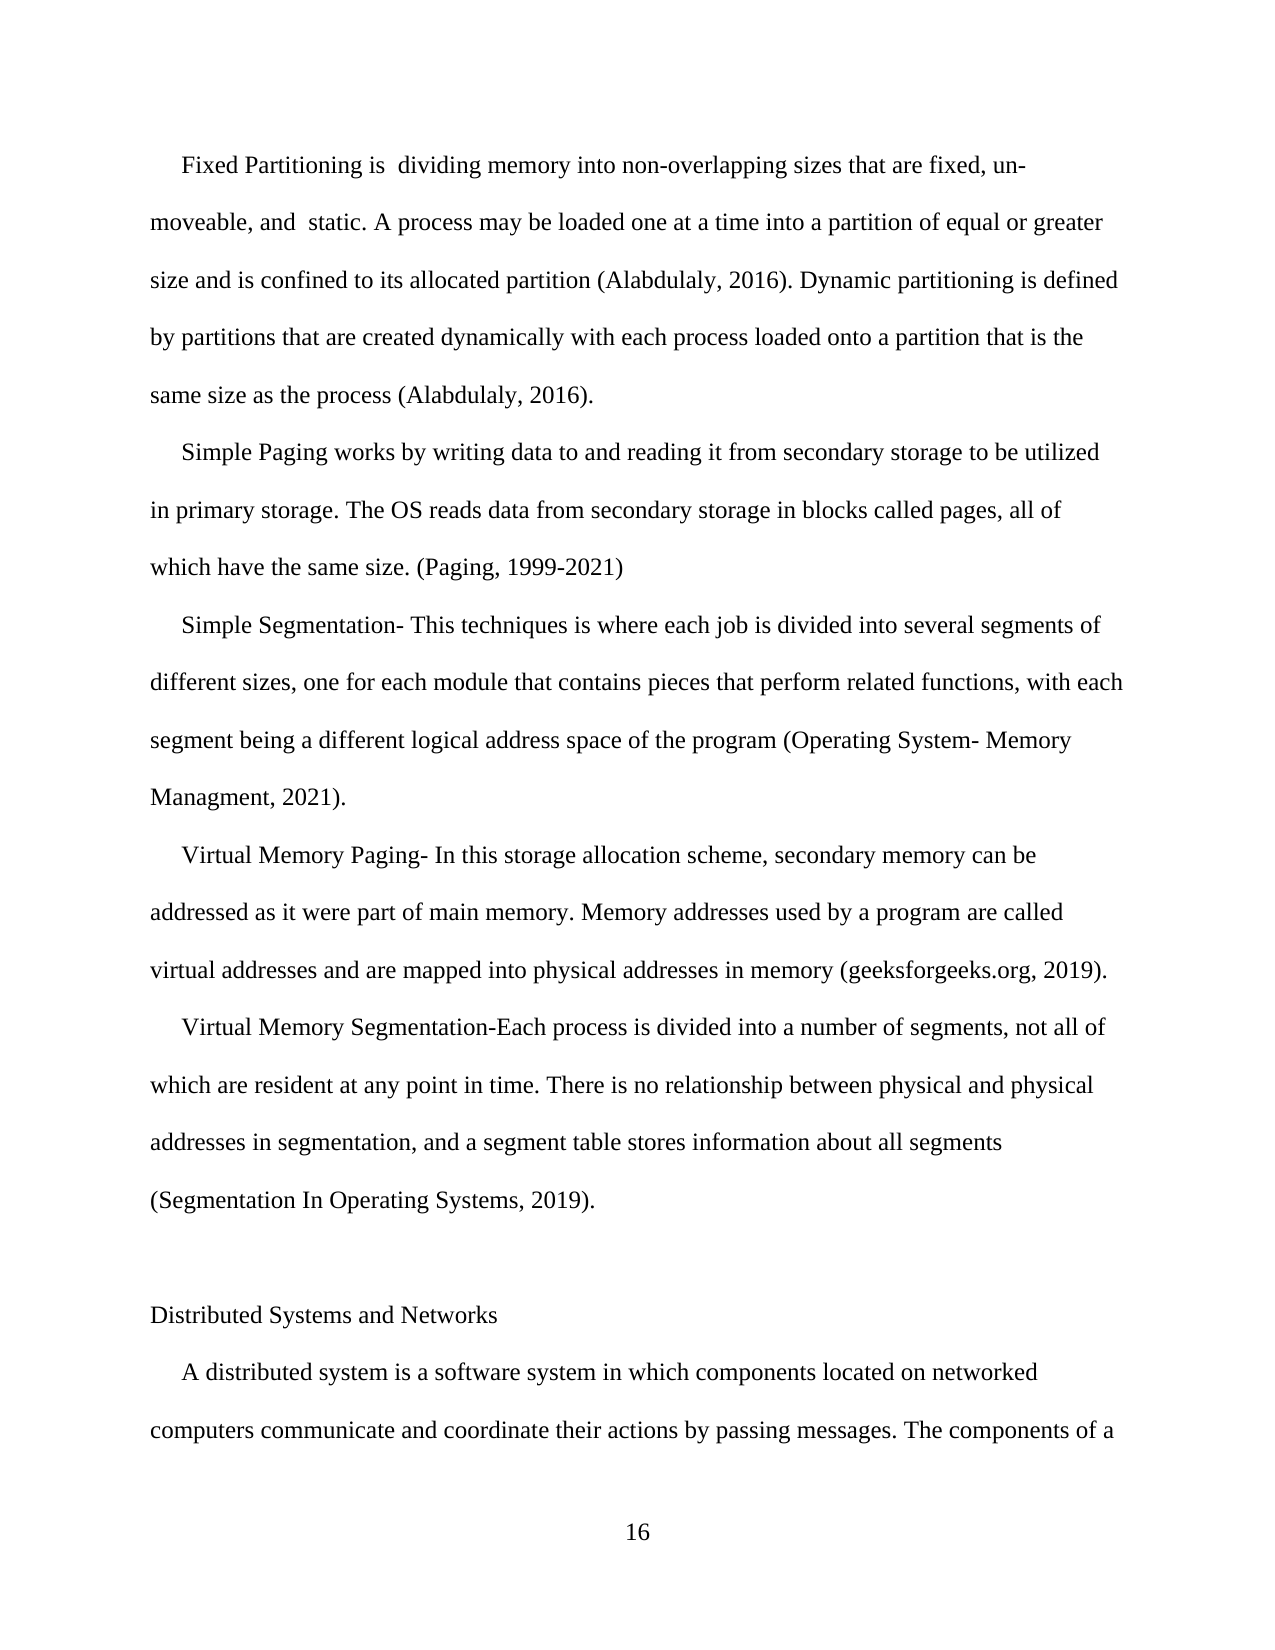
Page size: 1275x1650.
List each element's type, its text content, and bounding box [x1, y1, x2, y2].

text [150, 1357, 1125, 1444]
text Simple Segmentation- This techniques is where each job is divided into several segments of different sizes, one for each module that contains pieces that perform related functions, with each segment being a different logical address space of the program (Operating System- Memory Managment, 2021). [150, 610, 1125, 811]
text Distributed Systems and Networks [150, 1300, 1125, 1329]
text Virtual Memory Paging- In this storage allocation scheme, secondary memory can be addressed as it were part of main memory. Memory addresses used by a program are called virtual addresses and are mapped into physical addresses in memory (geeksforgeeks.org, 2019). [150, 840, 1125, 984]
text Simple Paging works by writing data to and reading it from secondary storage to be utilized in primary storage. The OS reads data from secondary storage in blocks called pages, all of which have the same size. (Paging, 1999-2021) [150, 437, 1125, 581]
text Fixed Partitioning is dividing memory into non-overlapping sizes that are fixed, un-moveable, and static. A process may be loaded one at a time into a partition of equal or greater size and is confined to its allocated partition (Alabdulaly, 2016). Dynamic partitioning is defined by partitions that are created dynamically with each process loaded onto a partition that is the same size as the process (Alabdulaly, 2016). [150, 150, 1125, 409]
text Virtual Memory Segmentation-Each process is divided into a number of segments, not all of which are resident at any point in time. There is no relationship between physical and physical addresses in segmentation, and a segment table stores information about all segments (Segmentation In Operating Systems, 2019). [150, 1012, 1125, 1214]
